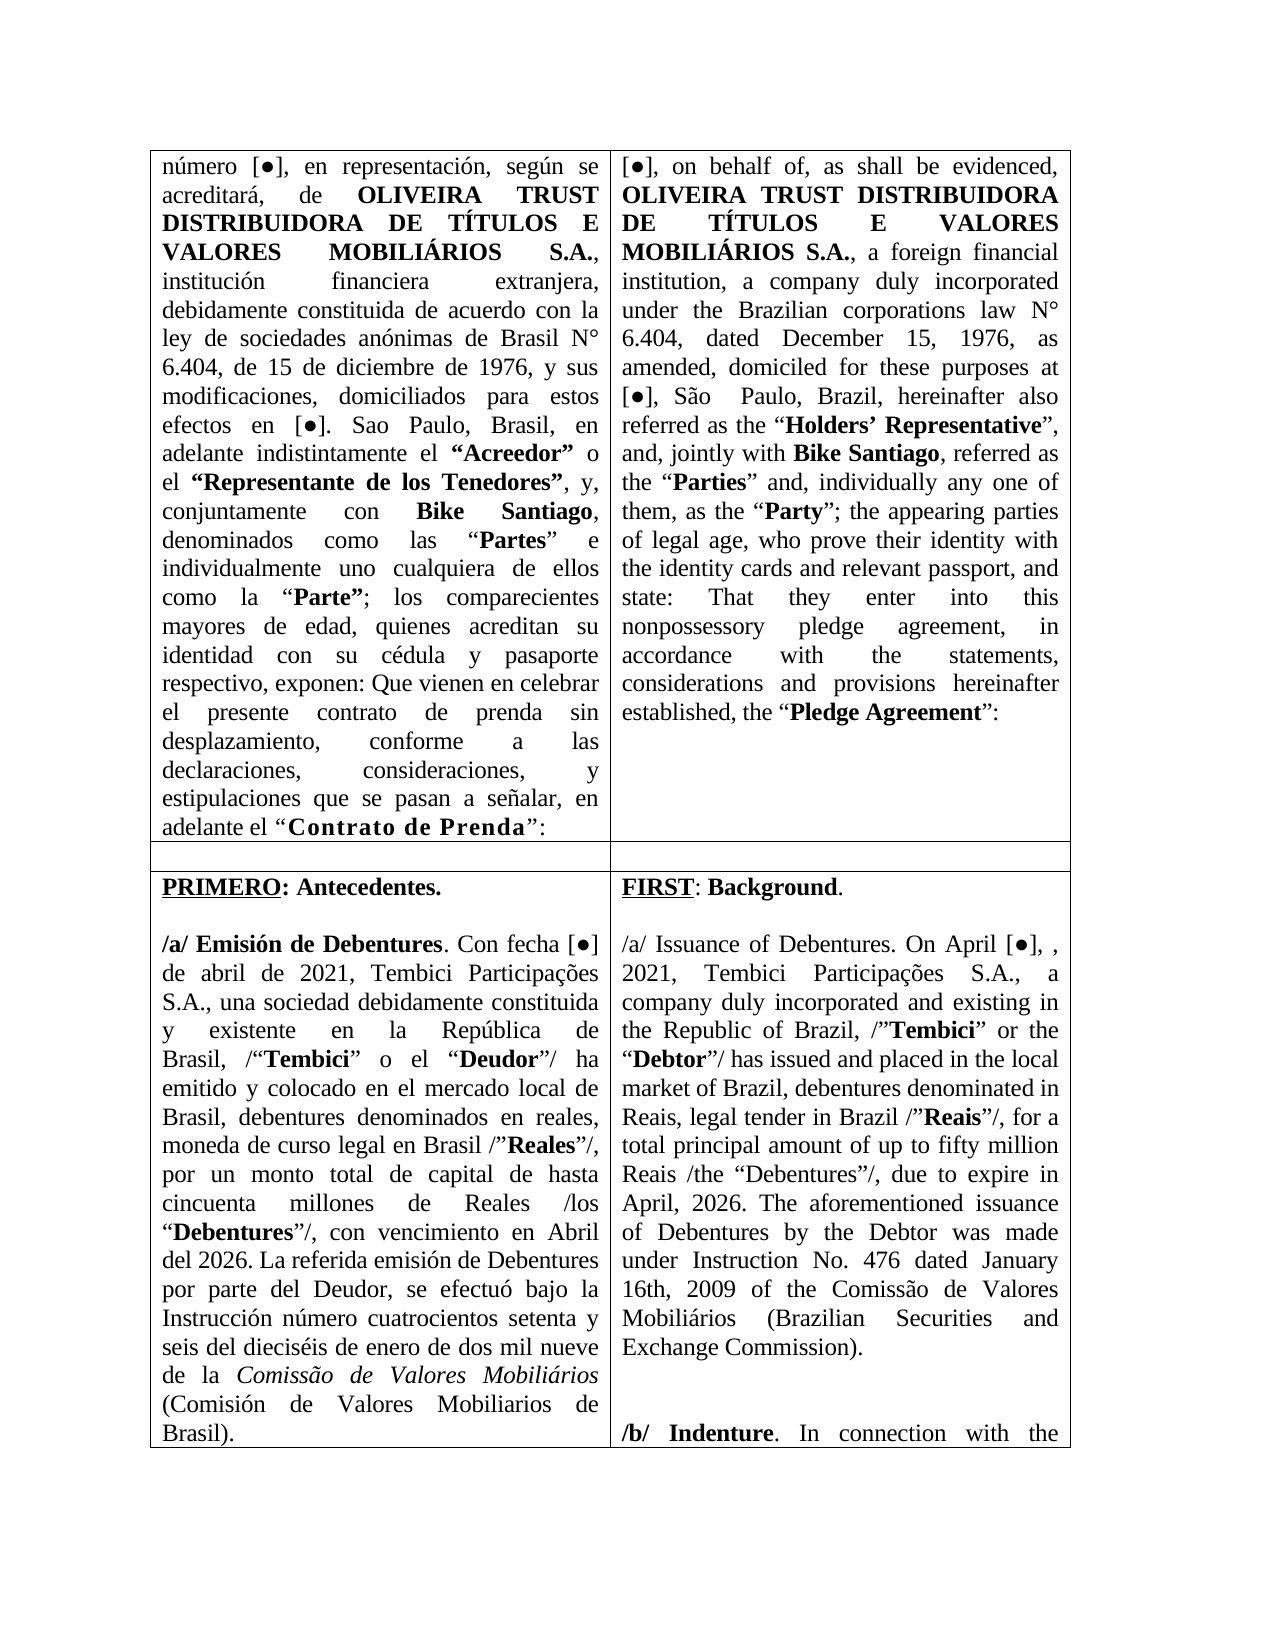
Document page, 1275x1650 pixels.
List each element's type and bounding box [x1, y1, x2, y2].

table_cell [151, 872, 610, 1447]
table_cell [611, 842, 1070, 871]
table_cell [611, 872, 1070, 1447]
table_cell [151, 842, 610, 871]
table_cell [151, 151, 610, 841]
table_cell [611, 151, 1070, 841]
